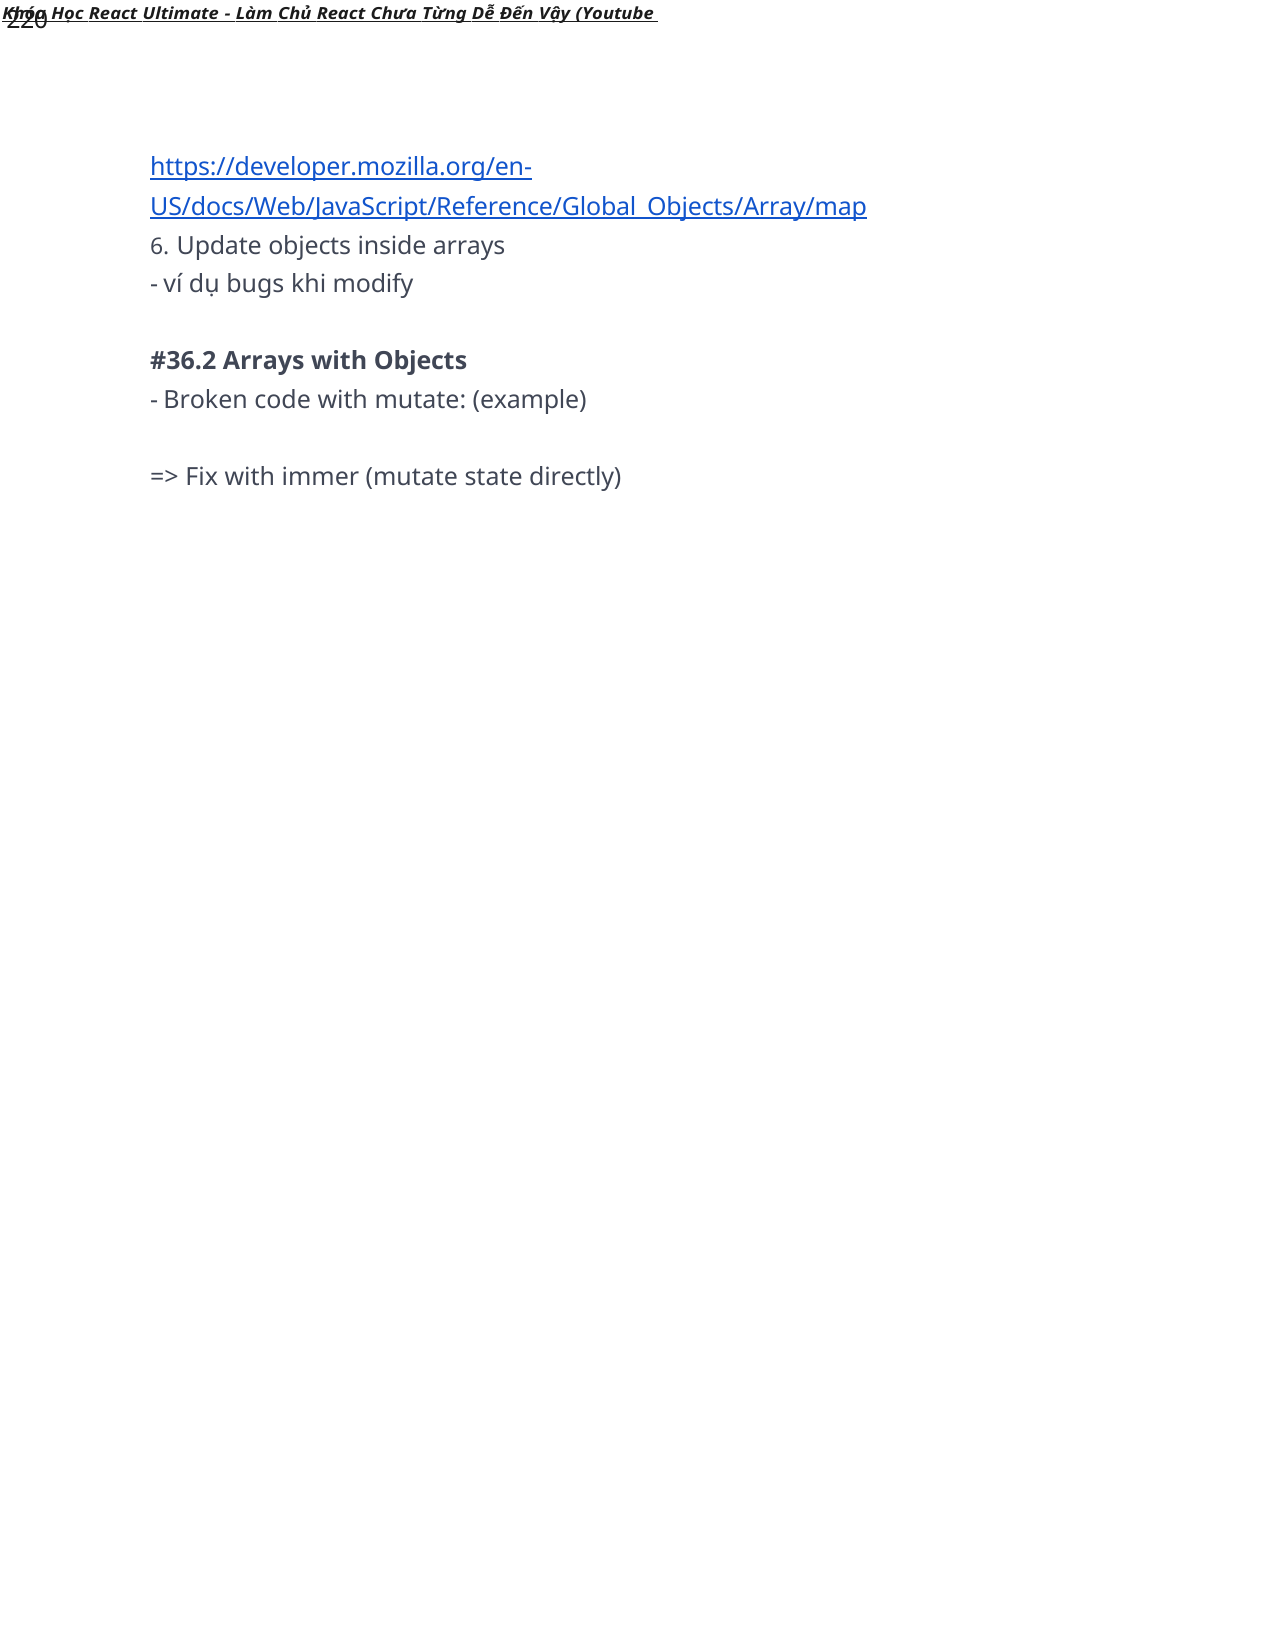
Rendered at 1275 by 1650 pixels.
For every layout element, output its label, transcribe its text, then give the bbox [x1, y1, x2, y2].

subtitle #36.2 Arrays with Objects [150, 343, 1225, 377]
list Update objects inside arrays [150, 227, 1225, 261]
list ví dụ bugs khi modify [150, 266, 1225, 300]
text => Fix with immer (mutate state directly) [150, 459, 1225, 493]
list Broken code with mutate: (example) [150, 381, 1225, 416]
text https://developer.mozilla.org/en- US/docs/Web/JavaScript/Reference/Global_Objects/Array/map [150, 149, 1112, 222]
